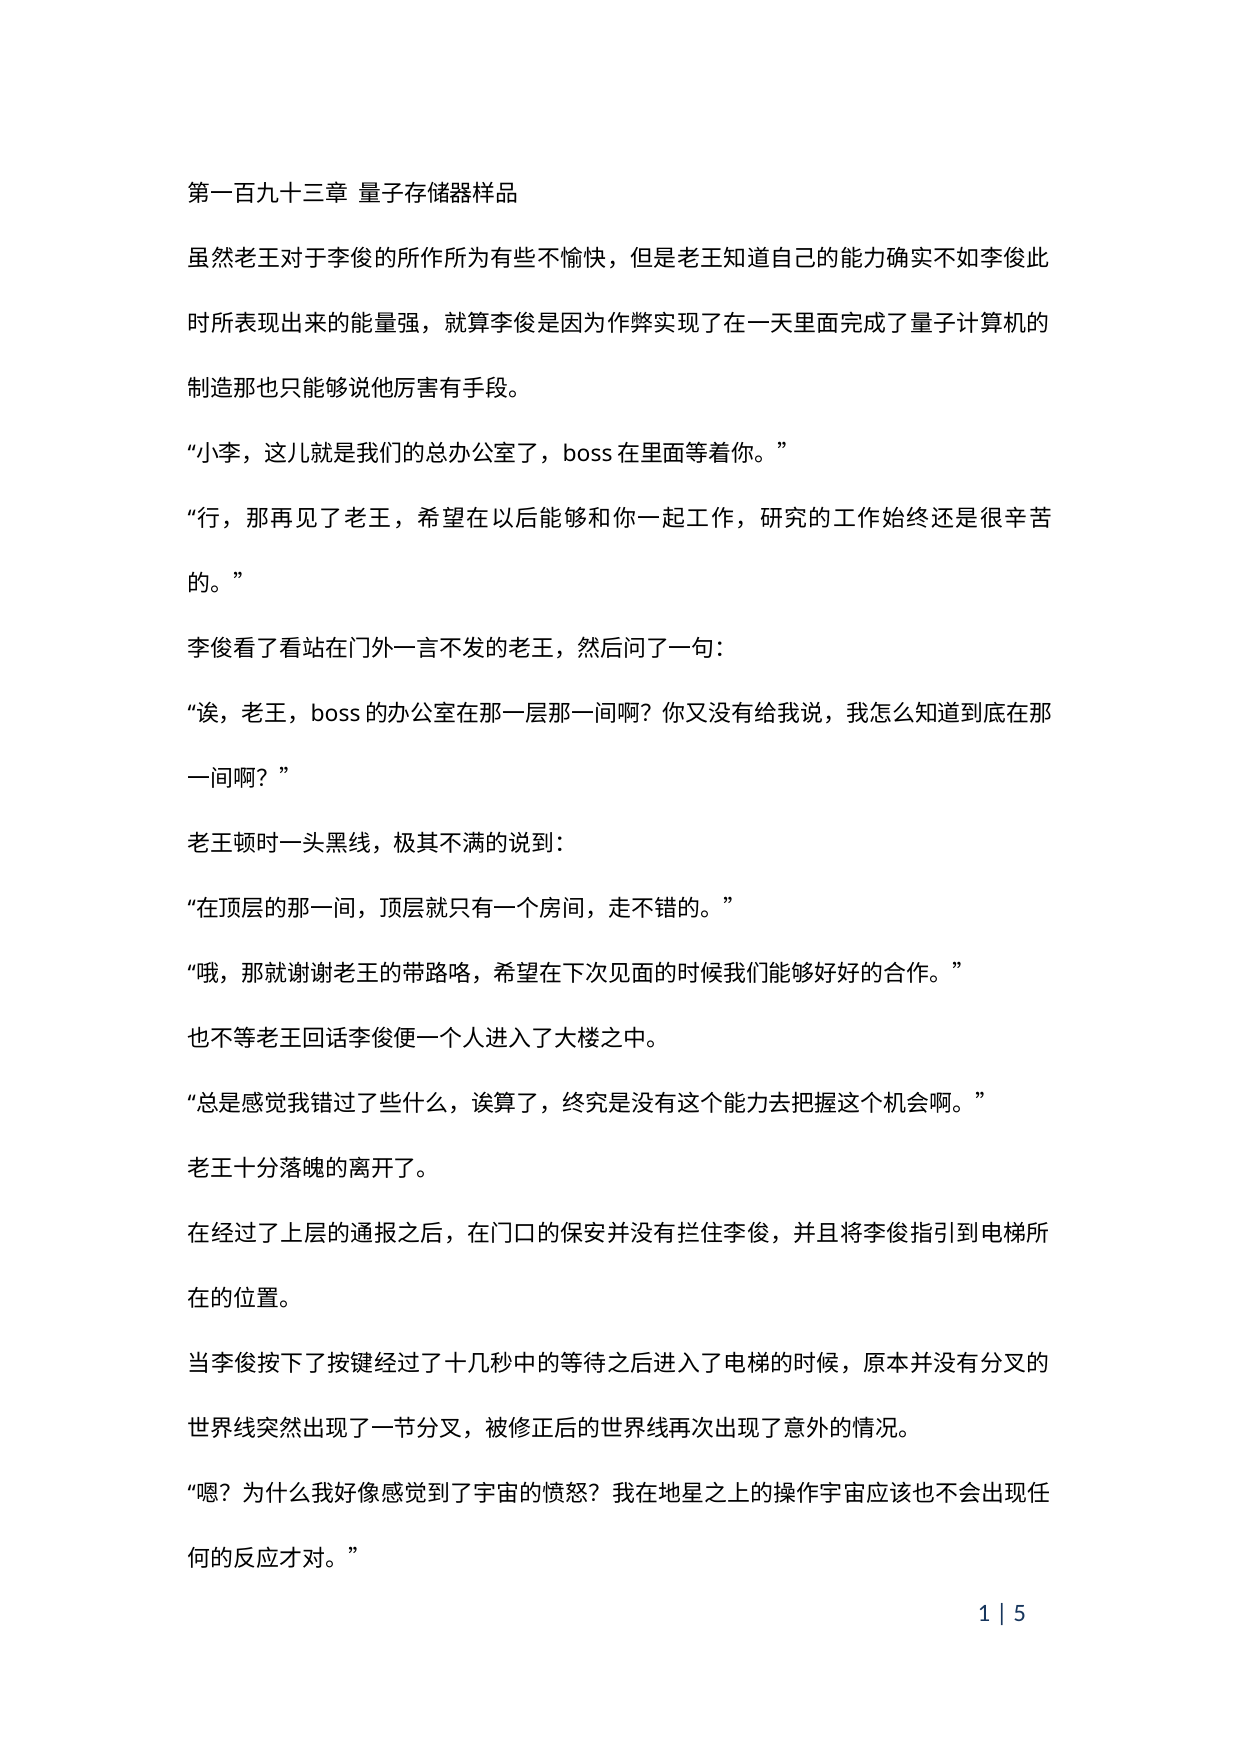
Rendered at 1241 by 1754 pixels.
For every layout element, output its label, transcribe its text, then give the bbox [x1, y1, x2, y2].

text 虽然老王对于李俊的所作所为有些不愉快，但是老王知道自己的能力确实不如李俊此时所表现出来的能量强，就算李俊是因为作弊实现了在一天里面完成了量子计算机的制造那也只能够说他厉害有手段。 [187, 223, 1053, 418]
text “嗯？为什么我好像感觉到了宇宙的愤怒？我在地星之上的操作宇宙应该也不会出现任何的反应才对。” [187, 1458, 1053, 1588]
text 老王十分落魄的离开了。 [187, 1133, 1053, 1198]
text 也不等老王回话李俊便一个人进入了大楼之中。 [187, 1003, 1053, 1068]
text 李俊看了看站在门外一言不发的老王，然后问了一句： [187, 613, 1053, 678]
text 老王顿时一头黑线，极其不满的说到： [187, 808, 1053, 873]
text 第一百九十三章 量子存储器样品 [187, 158, 1053, 223]
text 在经过了上层的通报之后，在门口的保安并没有拦住李俊，并且将李俊指引到电梯所在的位置。 [187, 1198, 1053, 1328]
text “总是感觉我错过了些什么，诶算了，终究是没有这个能力去把握这个机会啊。” [187, 1068, 1053, 1133]
text “哦，那就谢谢老王的带路咯，希望在下次见面的时候我们能够好好的合作。” [187, 938, 1053, 1003]
text “行，那再见了老王，希望在以后能够和你一起工作，研究的工作始终还是很辛苦的。” [187, 483, 1053, 613]
text 当李俊按下了按键经过了十几秒中的等待之后进入了电梯的时候，原本并没有分叉的世界线突然出现了一节分叉，被修正后的世界线再次出现了意外的情况。 [187, 1328, 1053, 1458]
text “诶，老王，boss的办公室在那一层那一间啊？你又没有给我说，我怎么知道到底在那一间啊？” [187, 678, 1053, 808]
text “小李，这儿就是我们的总办公室了，boss在里面等着你。” [187, 418, 1053, 483]
text “在顶层的那一间，顶层就只有一个房间，走不错的。” [187, 873, 1053, 938]
